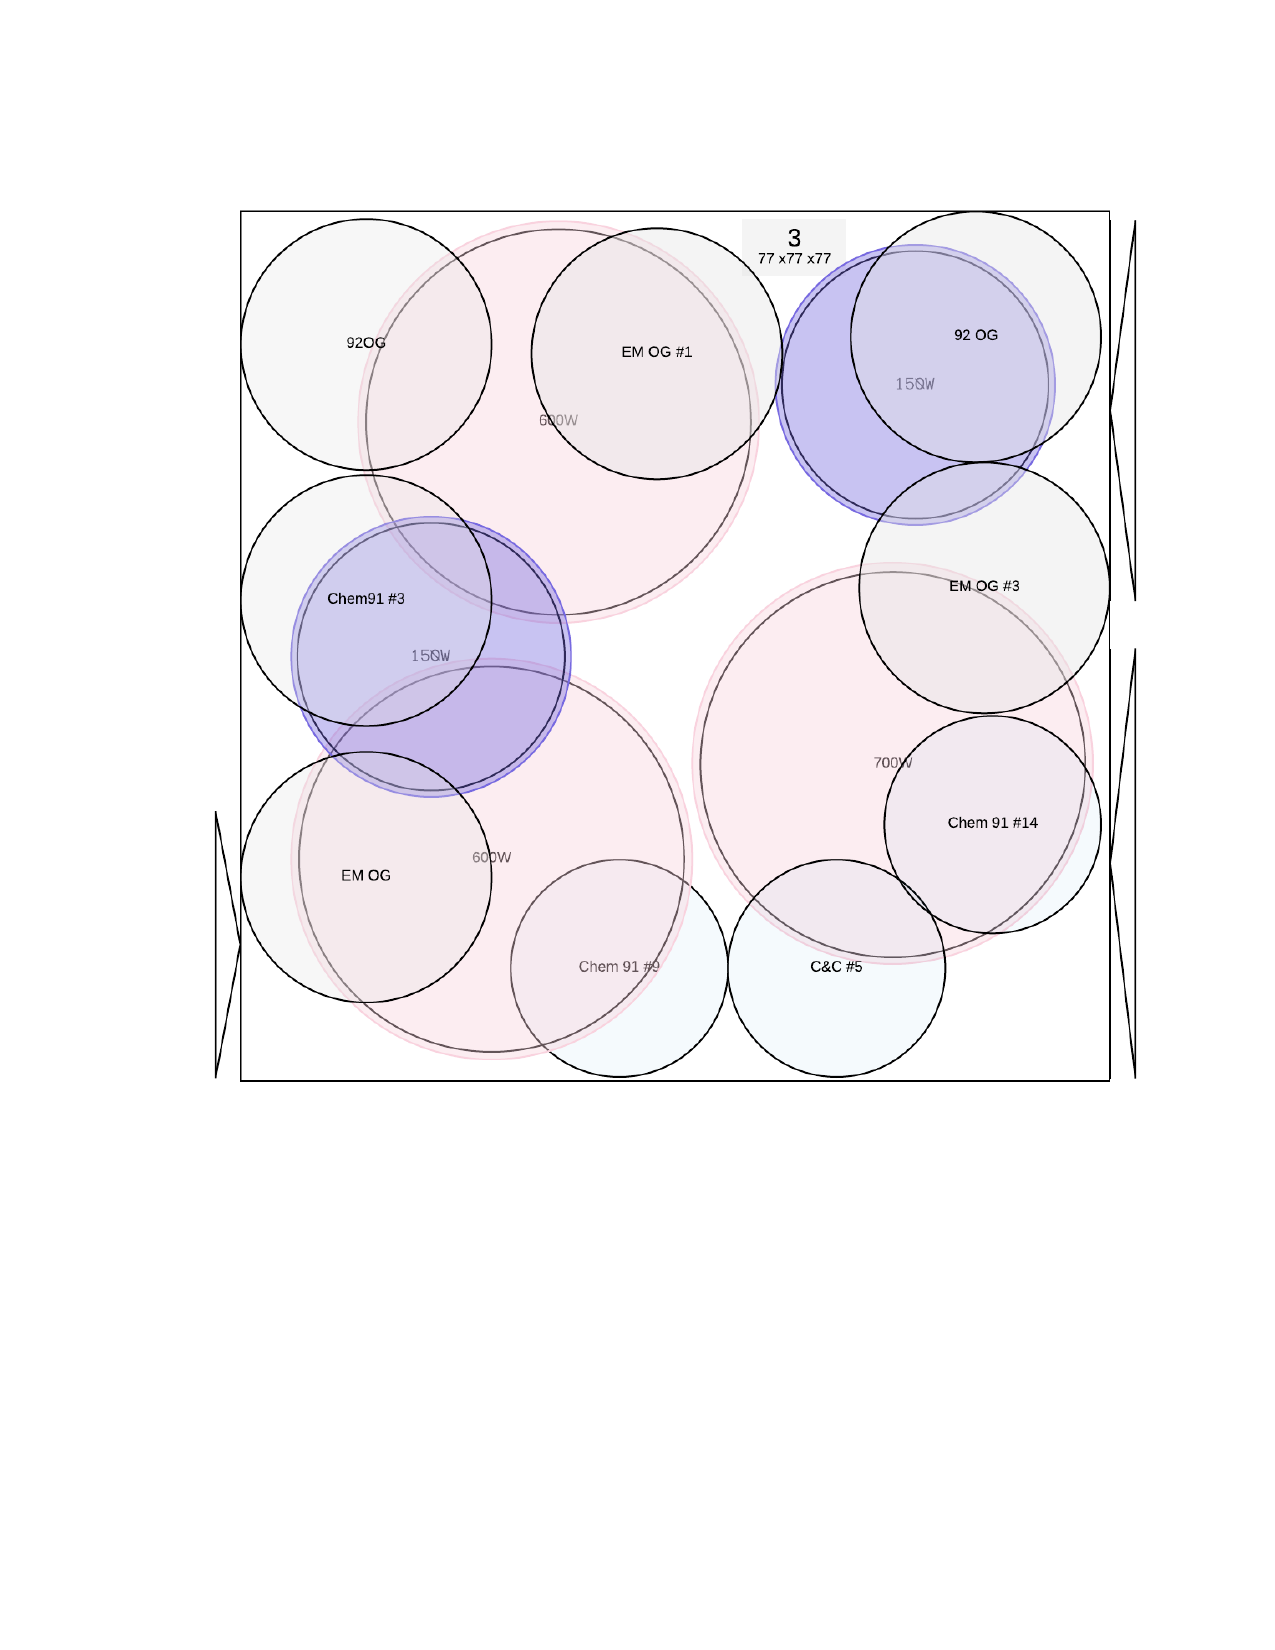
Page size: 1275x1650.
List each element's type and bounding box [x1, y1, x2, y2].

picture [150, 150, 1200, 1146]
